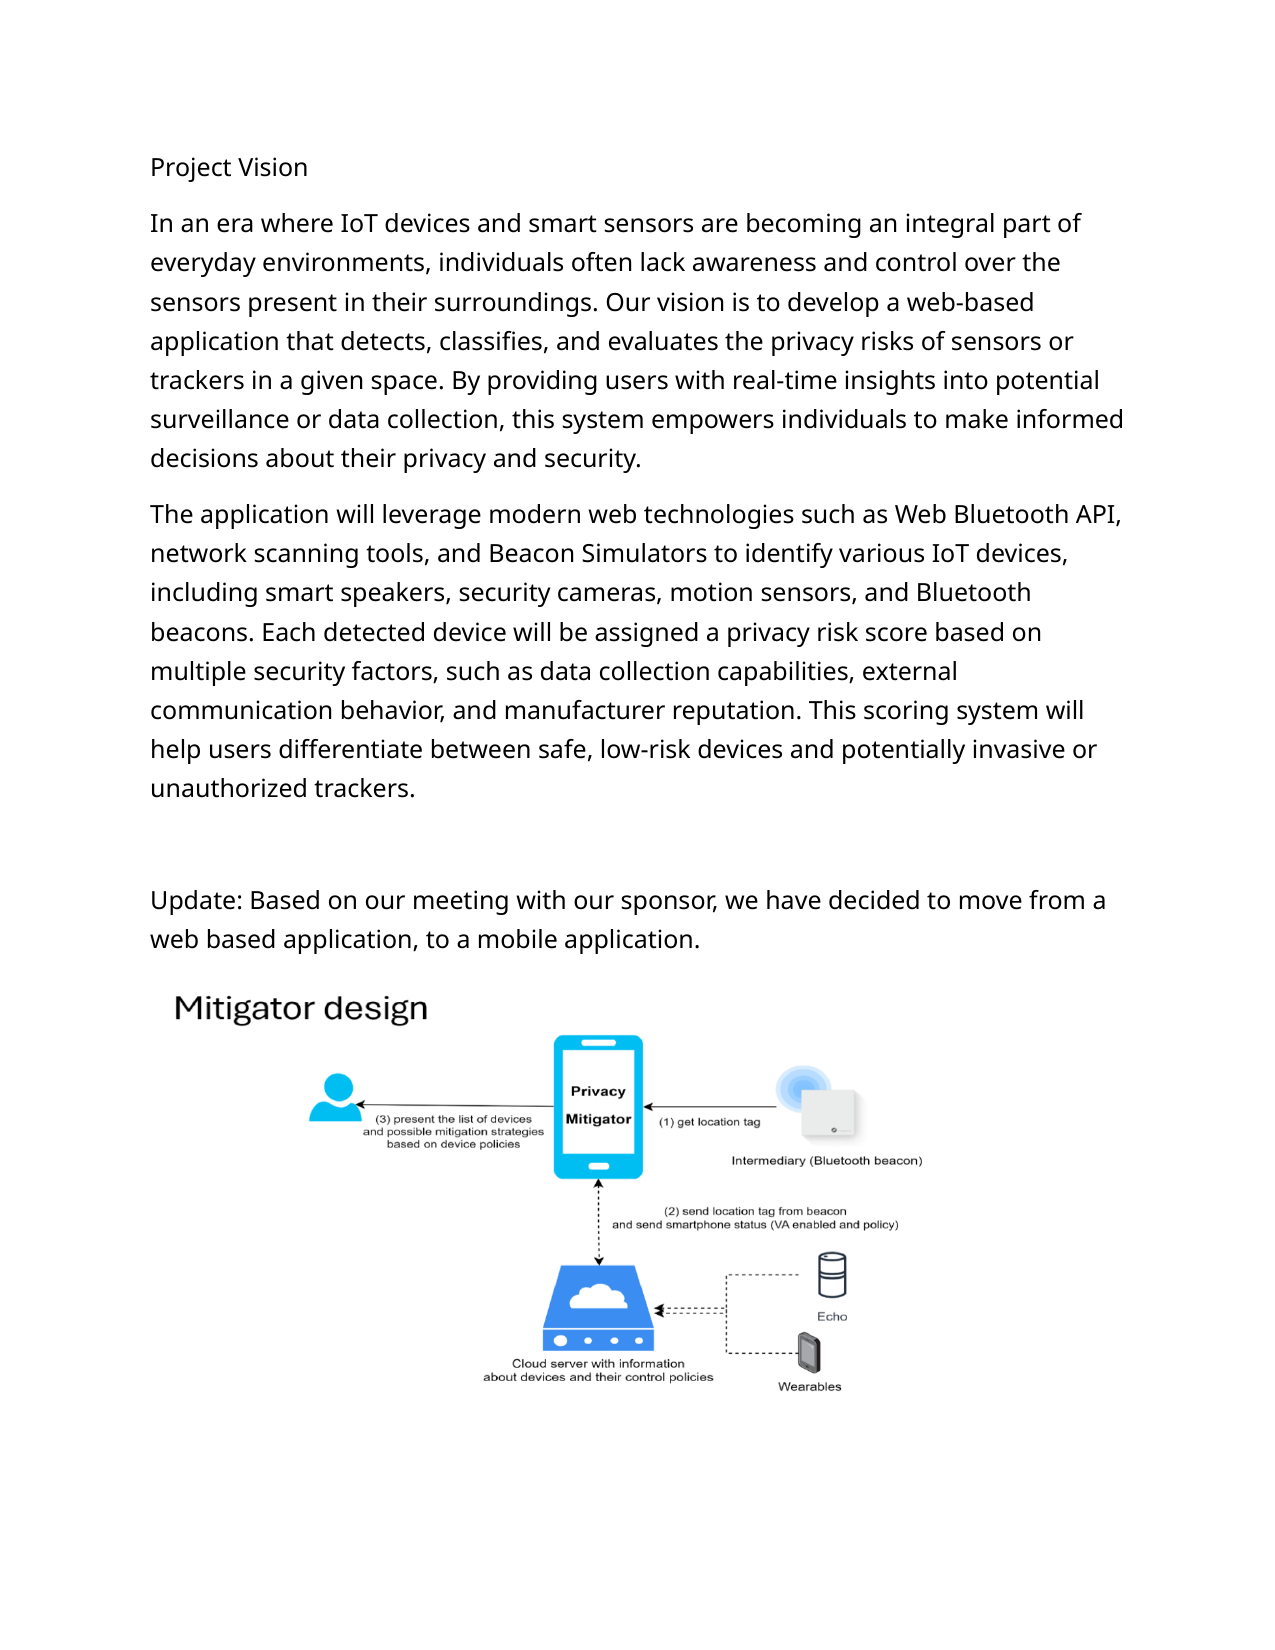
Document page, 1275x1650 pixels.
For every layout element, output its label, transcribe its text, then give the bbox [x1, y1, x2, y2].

text Project Vision [150, 150, 1125, 184]
text Update: Based on our meeting with our sponsor, we have decided to move from a web based application, to a mobile application. [150, 882, 1125, 956]
text In an era where IoT devices and smart sensors are becoming an integral part of everyday environments, individuals often lack awareness and control over the sensors present in their surroundings. Our vision is to develop a web-based application that detects, classifies, and evaluates the privacy risks of sensors or trackers in a given space. By providing users with real-time insights into potential surveillance or data collection, this system empowers individuals to make informed decisions about their privacy and security. [150, 206, 1125, 475]
picture [150, 977, 1016, 1402]
text The application will leverage modern web technologies such as Web Bluetooth API, network scanning tools, and Beacon Simulators to identify various IoT devices, including smart speakers, security cameras, motion sensors, and Bluetooth beacons. Each detected device will be assigned a privacy risk score based on multiple security factors, such as data collection capabilities, external communication behavior, and manufacturer reputation. This scoring system will help users differentiate between safe, low-risk devices and potentially invasive or unauthorized trackers. [150, 497, 1125, 805]
